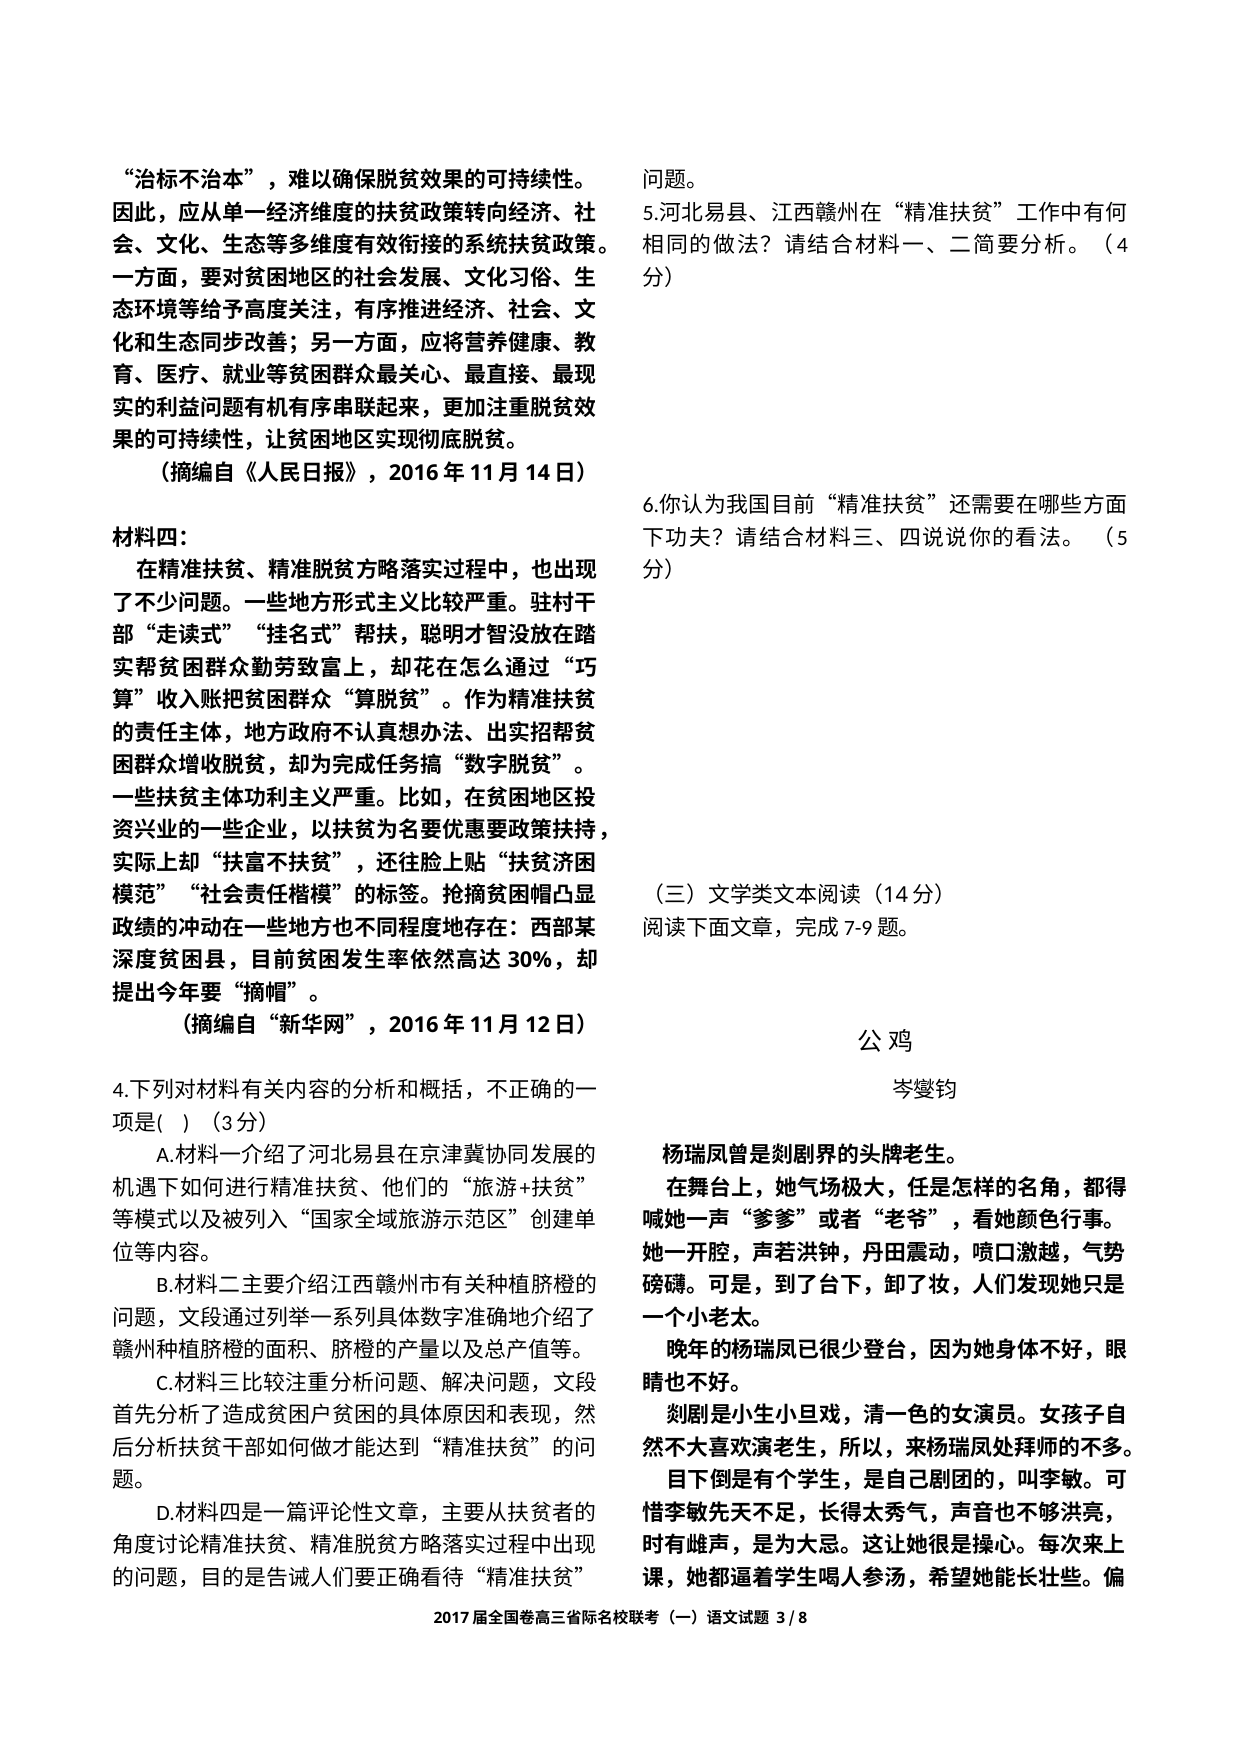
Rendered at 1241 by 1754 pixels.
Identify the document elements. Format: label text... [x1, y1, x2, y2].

text 6.你认为我国目前“精准扶贫”还需要在哪些方面下功夫？请结合材料三、四说说你的看法。 （5分） [642, 487, 1128, 584]
text 剡剧是小生小旦戏，清一色的女演员。女孩子自然不大喜欢演老生，所以，来杨瑞凤处拜师的不多。 [642, 1397, 1128, 1462]
text D.材料四是一篇评论性文章，主要从扶贫者的角度讨论精准扶贫、精准脱贫方略落实过程中出现的问题，目的是告诫人们要正确看待“精准扶贫”问题。 [642, 162, 1128, 194]
text 材料四： [112, 519, 598, 552]
text 目下倒是有个学生，是自己剧团的，叫李敏。可惜李敏先天不足，长得太秀气，声音也不够洪亮，时有雌声，是为大忌。这让她很是操心。每次来上课，她都逼着学生喝人参汤，希望她能长壮些。偏是李敏对气味过敏，捏着鼻子，喝参汤如喝毒药。渐渐地，她来得不如以前勤了。 [642, 1462, 1128, 1592]
text 阅读下面文章，完成7-9题。 [642, 909, 1128, 942]
text B.材料二主要介绍江西赣州市有关种植脐橙的问题，文段通过列举一系列具体数字准确地介绍了赣州种植脐橙的面积、脐橙的产量以及总产值等。 [112, 1267, 598, 1364]
text 4.下列对材料有关内容的分析和概括，不正确的一项是( ) （3分） [112, 1072, 598, 1137]
text 公 鸡 [642, 1007, 1128, 1072]
text D.材料四是一篇评论性文章，主要从扶贫者的角度讨论精准扶贫、精准脱贫方略落实过程中出现的问题，目的是告诫人们要正确看待“精准扶贫”问题。 [112, 1494, 598, 1592]
text 在舞台上，她气场极大，任是怎样的名角，都得喊她一声“爹爹”或者“老爷”，看她颜色行事。她一开腔，声若洪钟，丹田震动，喷口激越，气势磅礴。可是，到了台下，卸了妆，人们发现她只是一个小老太。 [642, 1169, 1128, 1332]
text （摘编自“新华网”，2016年11月12日） [112, 1007, 598, 1039]
text 岑燮钧 [642, 1072, 1128, 1104]
text 晚年的杨瑞凤已很少登台，因为她身体不好，眼睛也不好。 [642, 1332, 1128, 1397]
text 在精准扶贫、精准脱贫方略落实过程中，也出现了不少问题。一些地方形式主义比较严重。驻村干部“走读式”“挂名式”帮扶，聪明才智没放在踏实帮贫困群众勤劳致富上，却花在怎么通过“巧算”收入账把贫困群众“算脱贫”。作为精准扶贫的责任主体，地方政府不认真想办法、出实招帮贫困群众增收脱贫，却为完成任务搞“数字脱贫”。一些扶贫主体功利主义严重。比如，在贫困地区投资兴业的一些企业，以扶贫为名要优惠要政策扶持，实际上却“扶富不扶贫”，还往脸上贴“扶贫济困模范”“社会责任楷模”的标签。抢摘贫困帽凸显政绩的冲动在一些地方也不同程度地存在：西部某深度贫困县，目前贫困发生率依然高达30%，却提出今年要“摘帽”。 [112, 552, 598, 1007]
text （三）文学类文本阅读（14分） [642, 877, 1128, 909]
text 5.河北易县、江西赣州在“精准扶贫”工作中有何相同的做法？请结合材料一、二简要分析。（4分） [642, 194, 1128, 292]
text （摘编自《人民日报》，2016年11月14日） [112, 454, 598, 487]
text A.材料一介绍了河北易县在京津冀协同发展的机遇下如何进行精准扶贫、他们的“旅游+扶贫”等模式以及被列入“国家全域旅游示范区”创建单位等内容。 [112, 1137, 598, 1267]
text C.材料三比较注重分析问题、解决问题，文段首先分析了造成贫困户贫困的具体原因和表现，然后分析扶贫干部如何做才能达到“精准扶贫”的问题。 [112, 1364, 598, 1494]
text 杨瑞凤曾是剡剧界的头牌老生。 [642, 1137, 1128, 1169]
